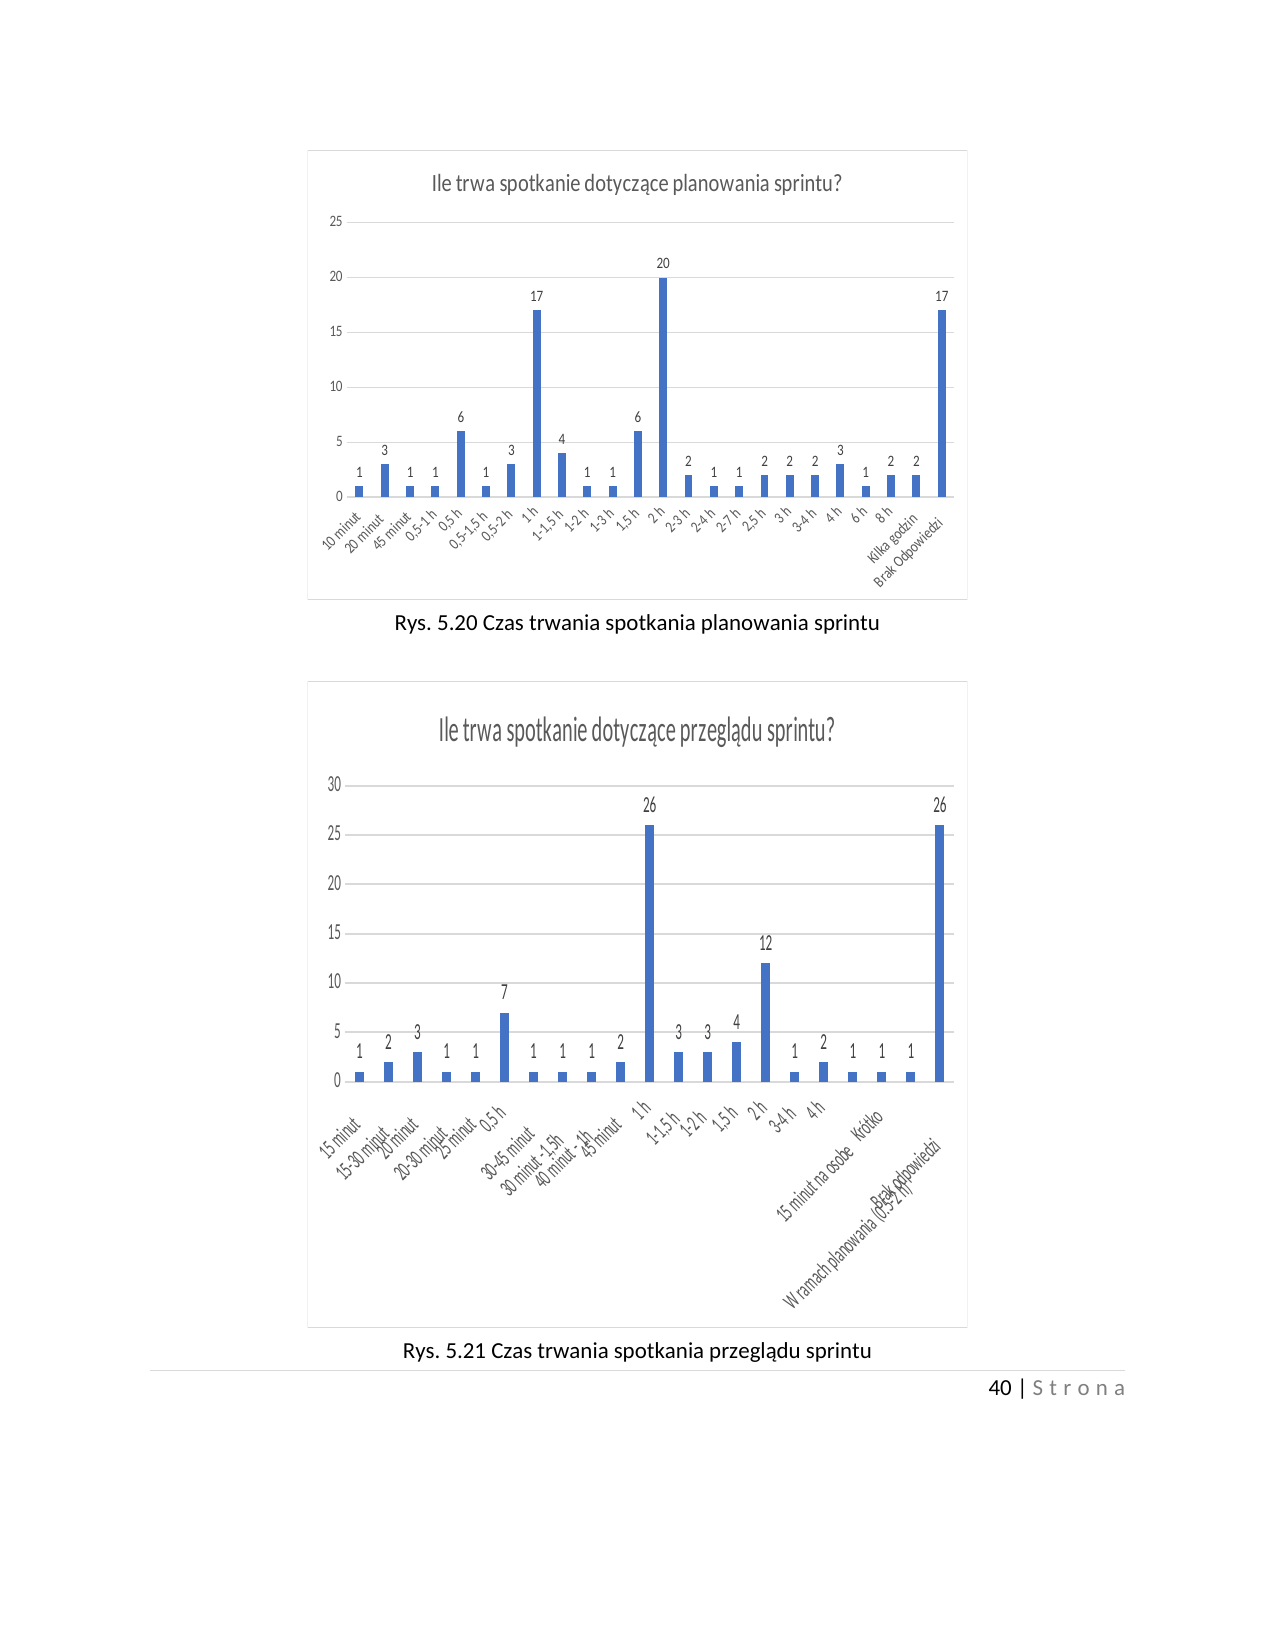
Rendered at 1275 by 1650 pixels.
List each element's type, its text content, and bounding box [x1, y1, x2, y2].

text Rys. 5.21 Czas trwania spotkania przeglądu sprintu [150, 1336, 1125, 1364]
text Rys. 5.20 Czas trwania spotkania planowania sprintu [150, 608, 1125, 636]
